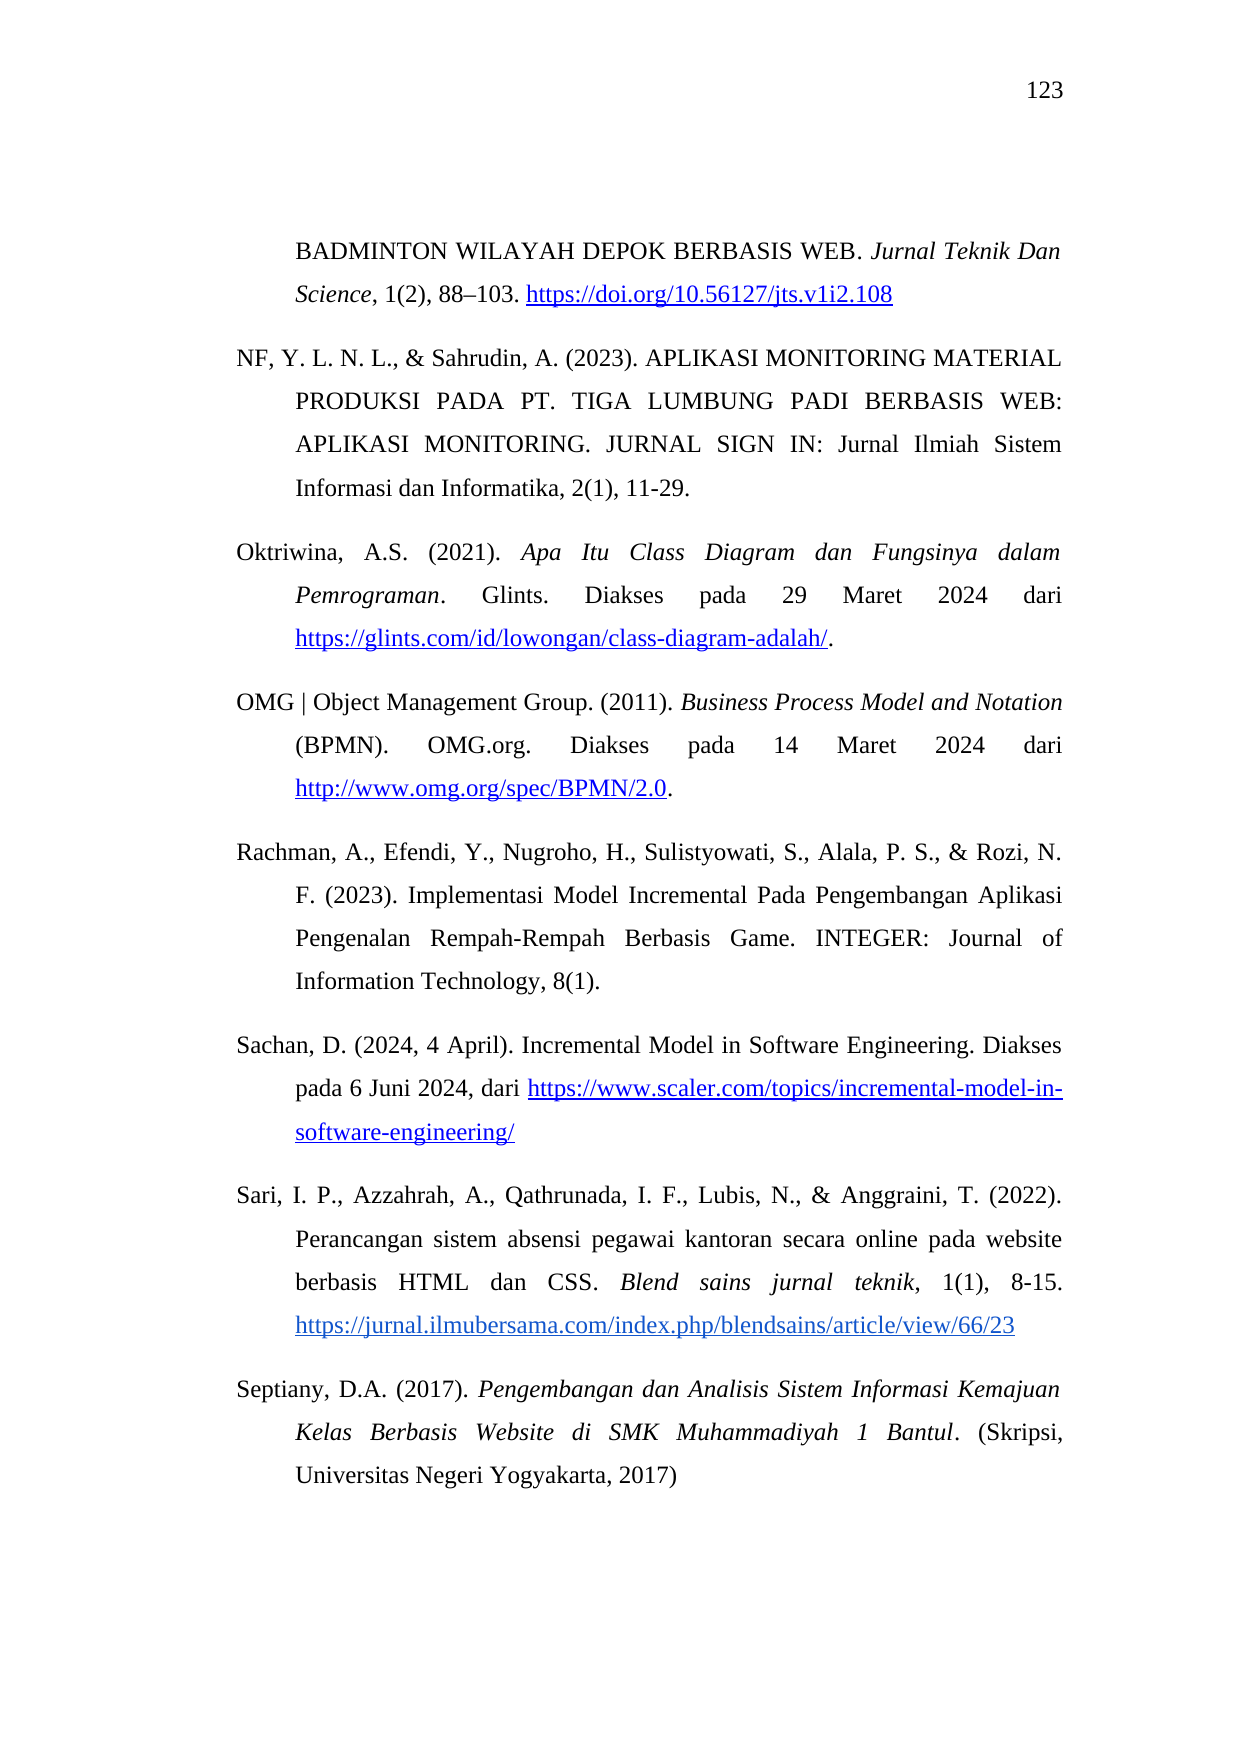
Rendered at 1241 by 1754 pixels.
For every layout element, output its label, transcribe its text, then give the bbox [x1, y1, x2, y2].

text OMG | Object Management Group. (2011). Business Process Model and Notation (BPMN). OMG.org. Diakses pada 14 Maret 2024 dari http://www.omg.org/spec/BPMN/2.0. [236, 687, 1063, 802]
text Sachan, D. (2024, 4 April). Incremental Model in Software Engineering. Diakses pada 6 Juni 2024, dari https://www.scaler.com/topics/incremental-model-in-software-engineering/ [236, 1030, 1063, 1145]
text Septiany, D.A. (2017). Pengembangan dan Analisis Sistem Informasi Kemajuan Kelas Berbasis Website di SMK Muhammadiyah 1 Bantul. (Skripsi, Universitas Negeri Yogyakarta, 2017) [236, 1374, 1063, 1489]
text NF, Y. L. N. L., & Sahrudin, A. (2023). APLIKASI MONITORING MATERIAL PRODUKSI PADA PT. TIGA LUMBUNG PADI BERBASIS WEB: APLIKASI MONITORING. JURNAL SIGN IN: Jurnal Ilmiah Sistem Informasi dan Informatika, 2(1), 11-29. [236, 343, 1063, 501]
text Rachman, A., Efendi, Y., Nugroho, H., Sulistyowati, S., Alala, P. S., & Rozi, N. F. (2023). Implementasi Model Incremental Pada Pengembangan Aplikasi Pengenalan Rempah-Rempah Berbasis Game. INTEGER: Journal of Information Technology, 8(1). [236, 837, 1063, 995]
text Sari, I. P., Azzahrah, A., Qathrunada, I. F., Lubis, N., & Anggraini, T. (2022). Perancangan sistem absensi pegawai kantoran secara online pada website berbasis HTML dan CSS. Blend sains jurnal teknik, 1(1), 8-15. https://jurnal.ilmubersama.com/index.php/blendsains/article/view/66/23 [236, 1181, 1063, 1339]
text Oktriwina, A.S. (2021). Apa Itu Class Diagram dan Fungsinya dalam Pemrograman. Glints. Diakses pada 29 Maret 2024 dari https://glints.com/id/lowongan/class-diagram-adalah/. [236, 537, 1063, 652]
